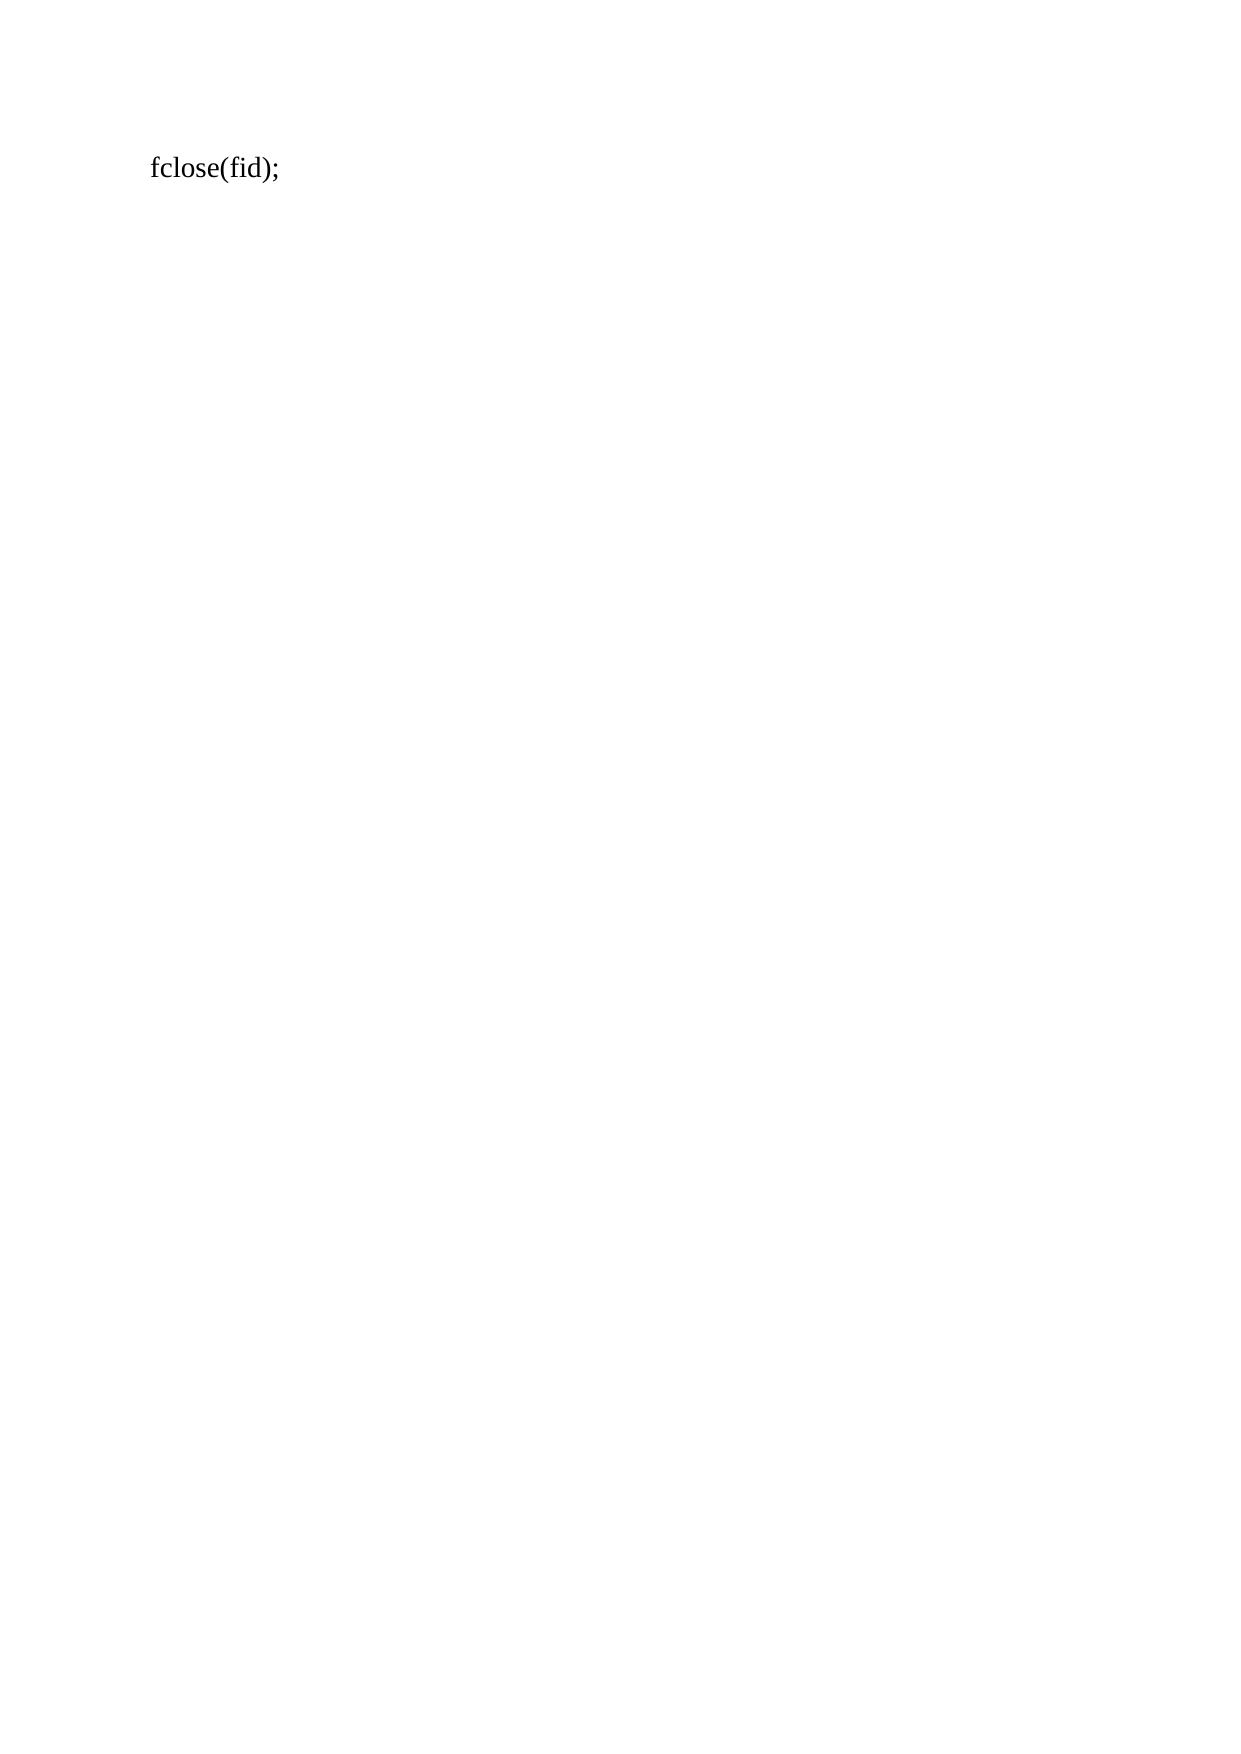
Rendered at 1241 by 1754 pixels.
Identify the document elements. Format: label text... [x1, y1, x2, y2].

text fclose(fid); [150, 150, 1090, 183]
